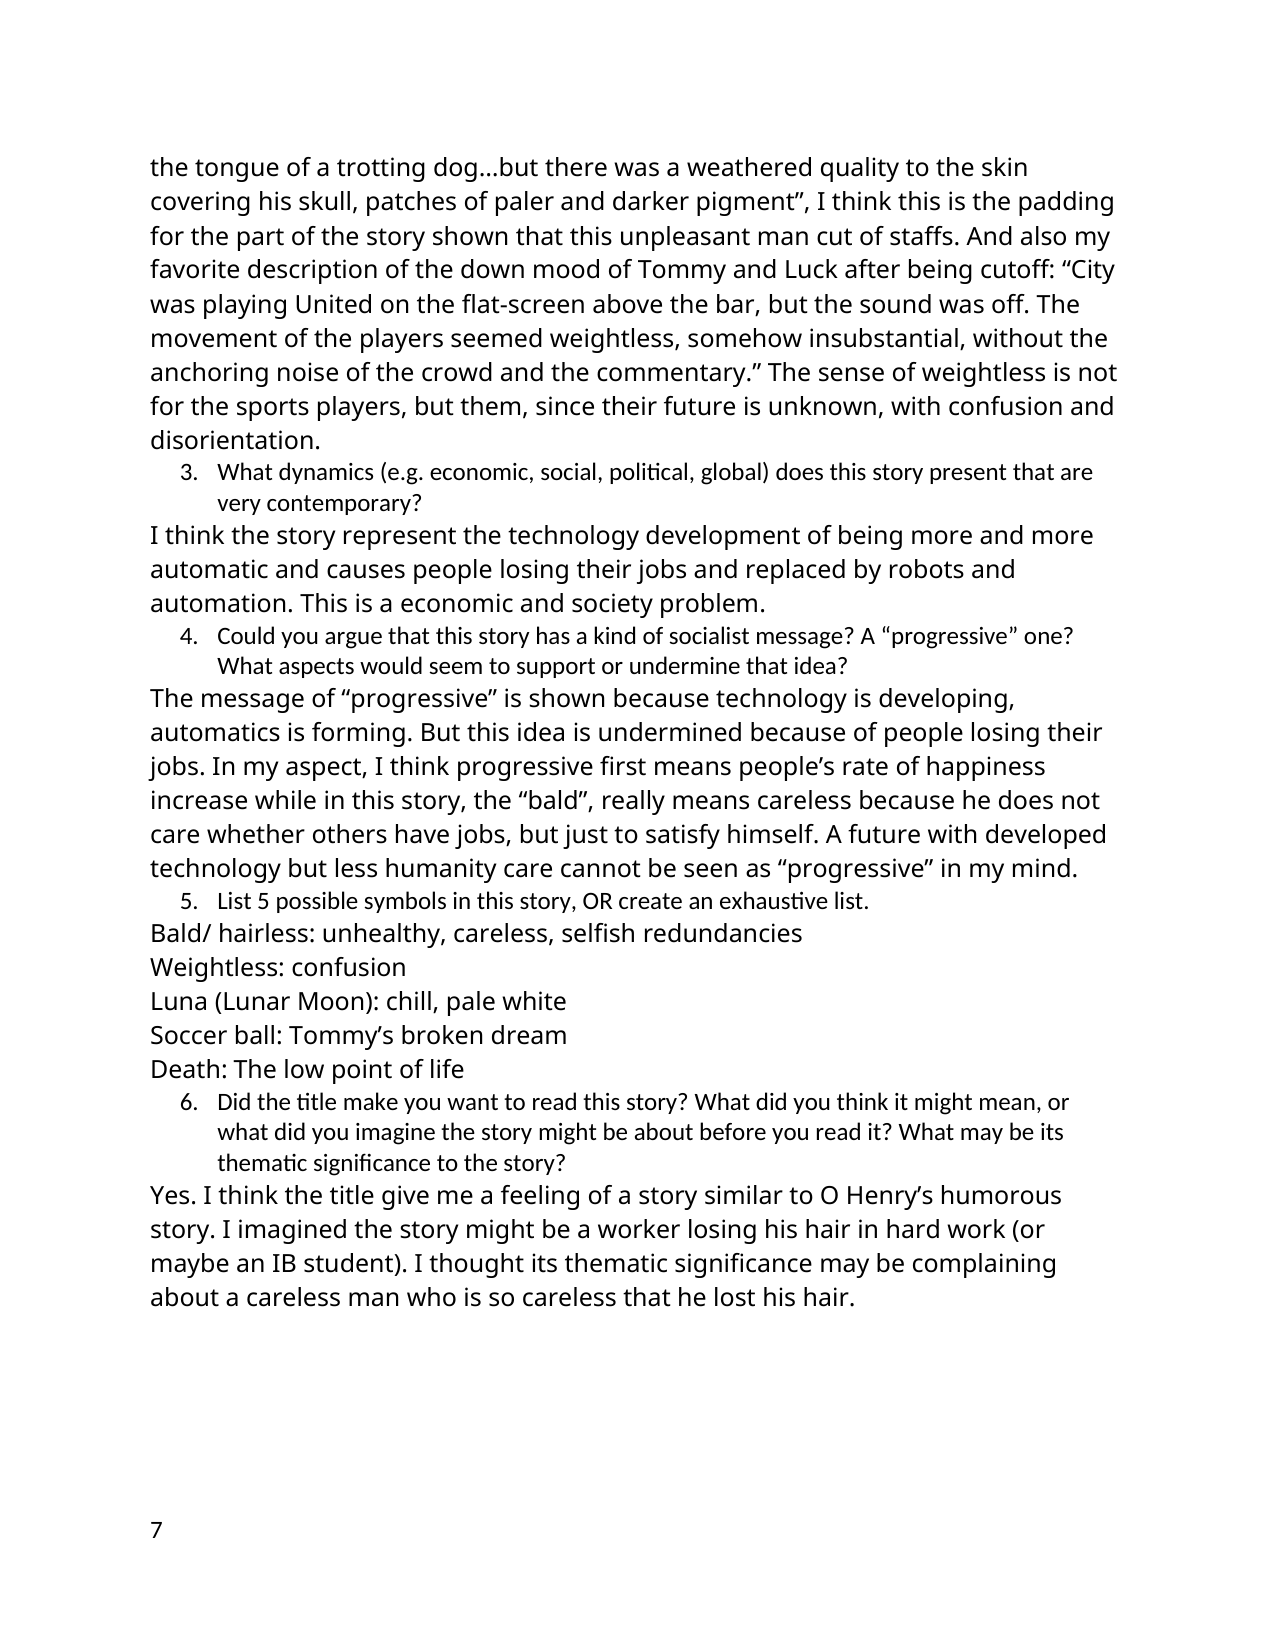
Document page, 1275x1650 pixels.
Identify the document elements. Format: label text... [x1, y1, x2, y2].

text Weightless: confusion [150, 950, 1125, 984]
text Soccer ball: Tommy’s broken dream [150, 1018, 1125, 1052]
list Could you argue that this story has a kind of socialist message? A “progressive” one? What aspects would seem to support or undermine that idea? [179, 620, 1125, 681]
text The message of “progressive” is shown because technology is developing, automatics is forming. But this idea is undermined because of people losing their jobs. In my aspect, I think progressive first means people’s rate of happiness increase while in this story, the “bald”, really means careless because he does not care whether others have jobs, but just to satisfy himself. A future with developed technology but less humanity care cannot be seen as “progressive” in my mind. [150, 681, 1125, 885]
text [150, 150, 1125, 457]
text Bald/ hairless: unhealthy, careless, selfish redundancies [150, 916, 1125, 950]
list Did the title make you want to read this story? What did you think it might mean, or what did you imagine the story might be about before you read it? What may be its thematic significance to the story? [179, 1086, 1125, 1178]
list List 5 possible symbols in this story, OR create an exhaustive list. [179, 885, 1125, 916]
text Luna (Lunar Moon): chill, pale white [150, 984, 1125, 1018]
text Death: The low point of life [150, 1052, 1125, 1086]
text I think the story represent the technology development of being more and more automatic and causes people losing their jobs and replaced by robots and automation. This is a economic and society problem. [150, 518, 1125, 620]
list What dynamics (e.g. economic, social, political, global) does this story present that are very contemporary? [179, 457, 1125, 518]
text Yes. I think the title give me a feeling of a story similar to O Henry’s humorous story. I imagined the story might be a worker losing his hair in hard work (or maybe an IB student). I thought its thematic significance may be complaining about a careless man who is so careless that he lost his hair. [150, 1178, 1125, 1314]
